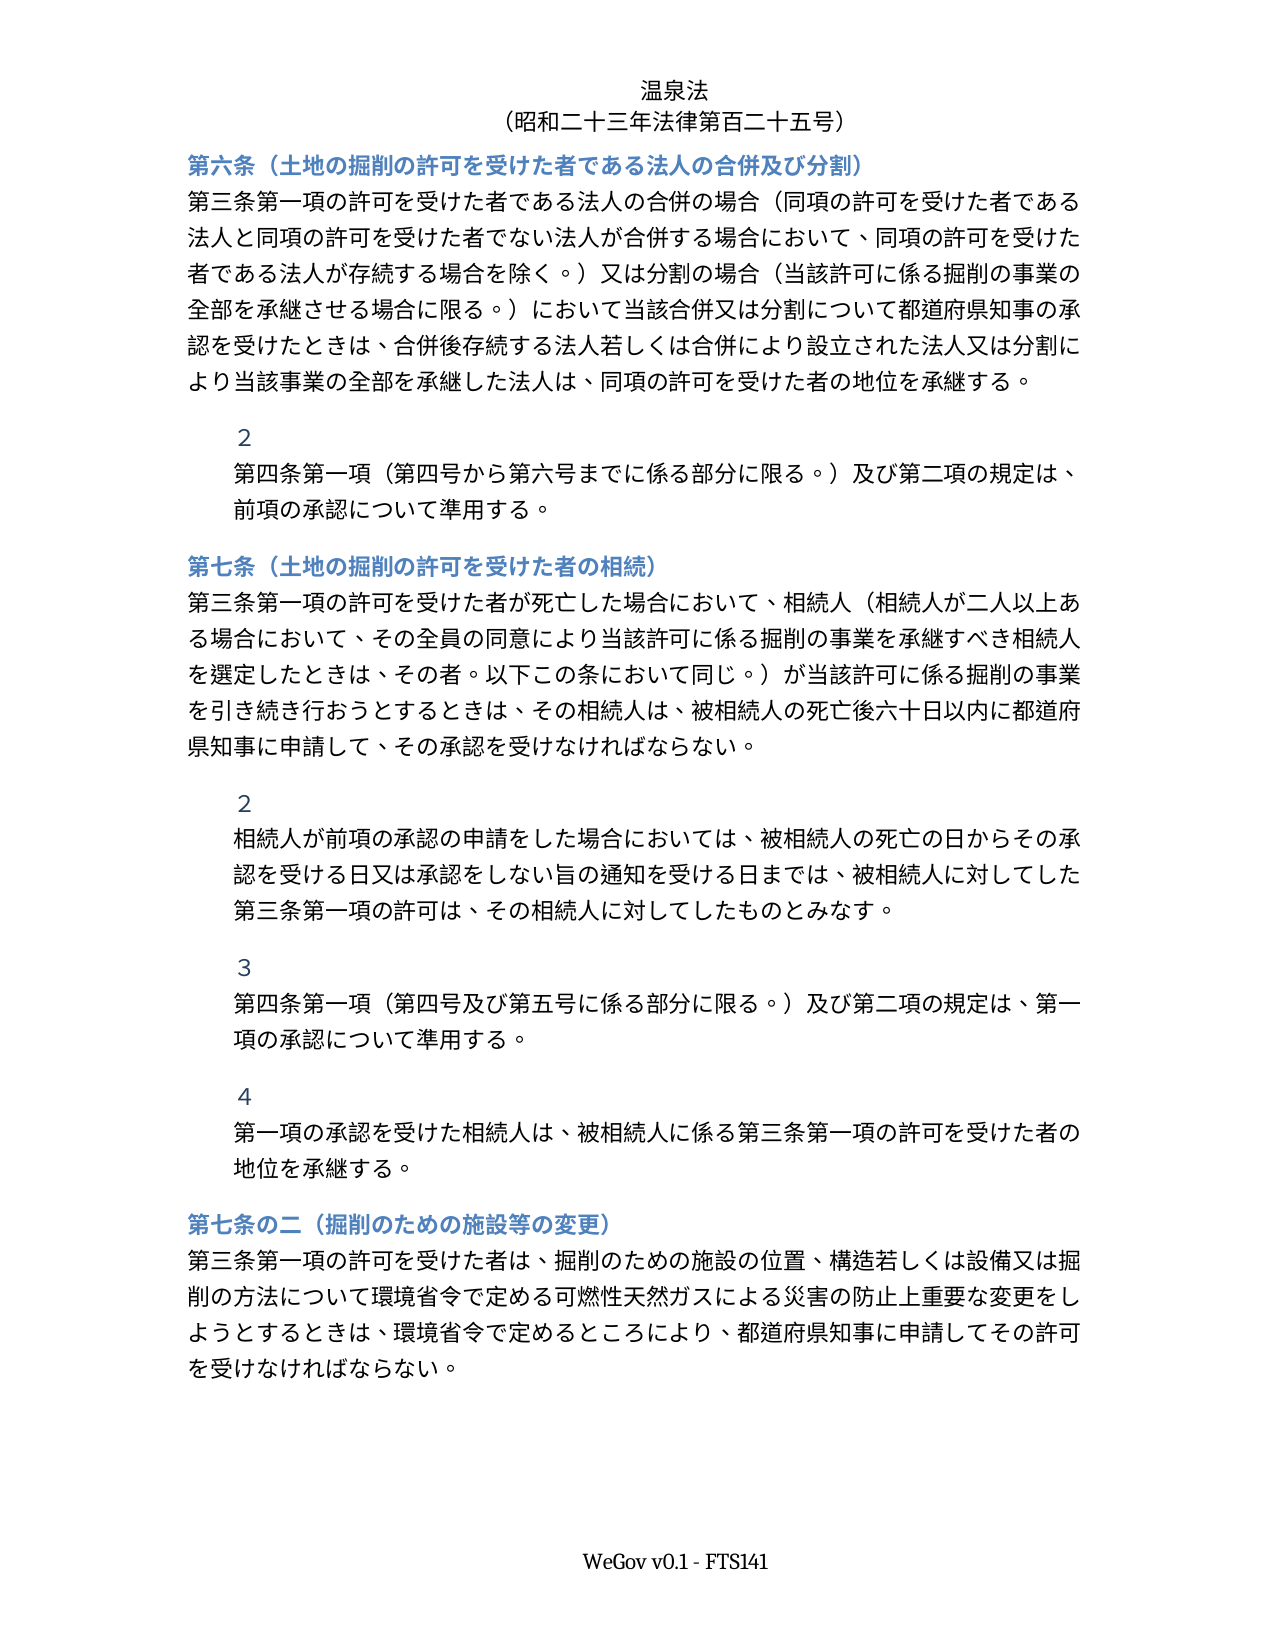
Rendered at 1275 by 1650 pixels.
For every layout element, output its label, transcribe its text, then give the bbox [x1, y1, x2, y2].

text 第四条第一項（第四号及び第五号に係る部分に限る。）及び第二項の規定は、第一項の承認について準用する。 [233, 988, 1087, 1055]
subtitle ４ [233, 1081, 1087, 1112]
text 相続人が前項の承認の申請をした場合においては、被相続人の死亡の日からその承認を受ける日又は承認をしない旨の通知を受ける日までは、被相続人に対してした第三条第一項の許可は、その相続人に対してしたものとみなす。 [233, 823, 1087, 927]
text 第三条第一項の許可を受けた者は、掘削のための施設の位置、構造若しくは設備又は掘削の方法について環境省令で定める可燃性天然ガスによる災害の防止上重要な変更をしようとするときは、環境省令で定めるところにより、都道府県知事に申請してその許可を受けなければならない。 [187, 1245, 1087, 1384]
text 第四条第一項（第四号から第六号までに係る部分に限る。）及び第二項の規定は、前項の承認について準用する。 [233, 458, 1087, 526]
subtitle ２ [233, 787, 1087, 819]
text 第一項の承認を受けた相続人は、被相続人に係る第三条第一項の許可を受けた者の地位を承継する。 [233, 1117, 1087, 1184]
text 第三条第一項の許可を受けた者が死亡した場合において、相続人（相続人が二人以上ある場合において、その全員の同意により当該許可に係る掘削の事業を承継すべき相続人を選定したときは、その者。以下この条において同じ。）が当該許可に係る掘削の事業を引き続き行おうとするときは、その相続人は、被相続人の死亡後六十日以内に都道府県知事に申請して、その承認を受けなければならない。 [187, 587, 1087, 762]
subtitle ２ [233, 422, 1087, 454]
subtitle 第六条（土地の掘削の許可を受けた者である法人の合併及び分割） [187, 150, 1087, 181]
subtitle 第七条（土地の掘削の許可を受けた者の相続） [187, 551, 1087, 582]
subtitle 第七条の二（掘削のための施設等の変更） [187, 1209, 1087, 1241]
subtitle ３ [233, 952, 1087, 983]
